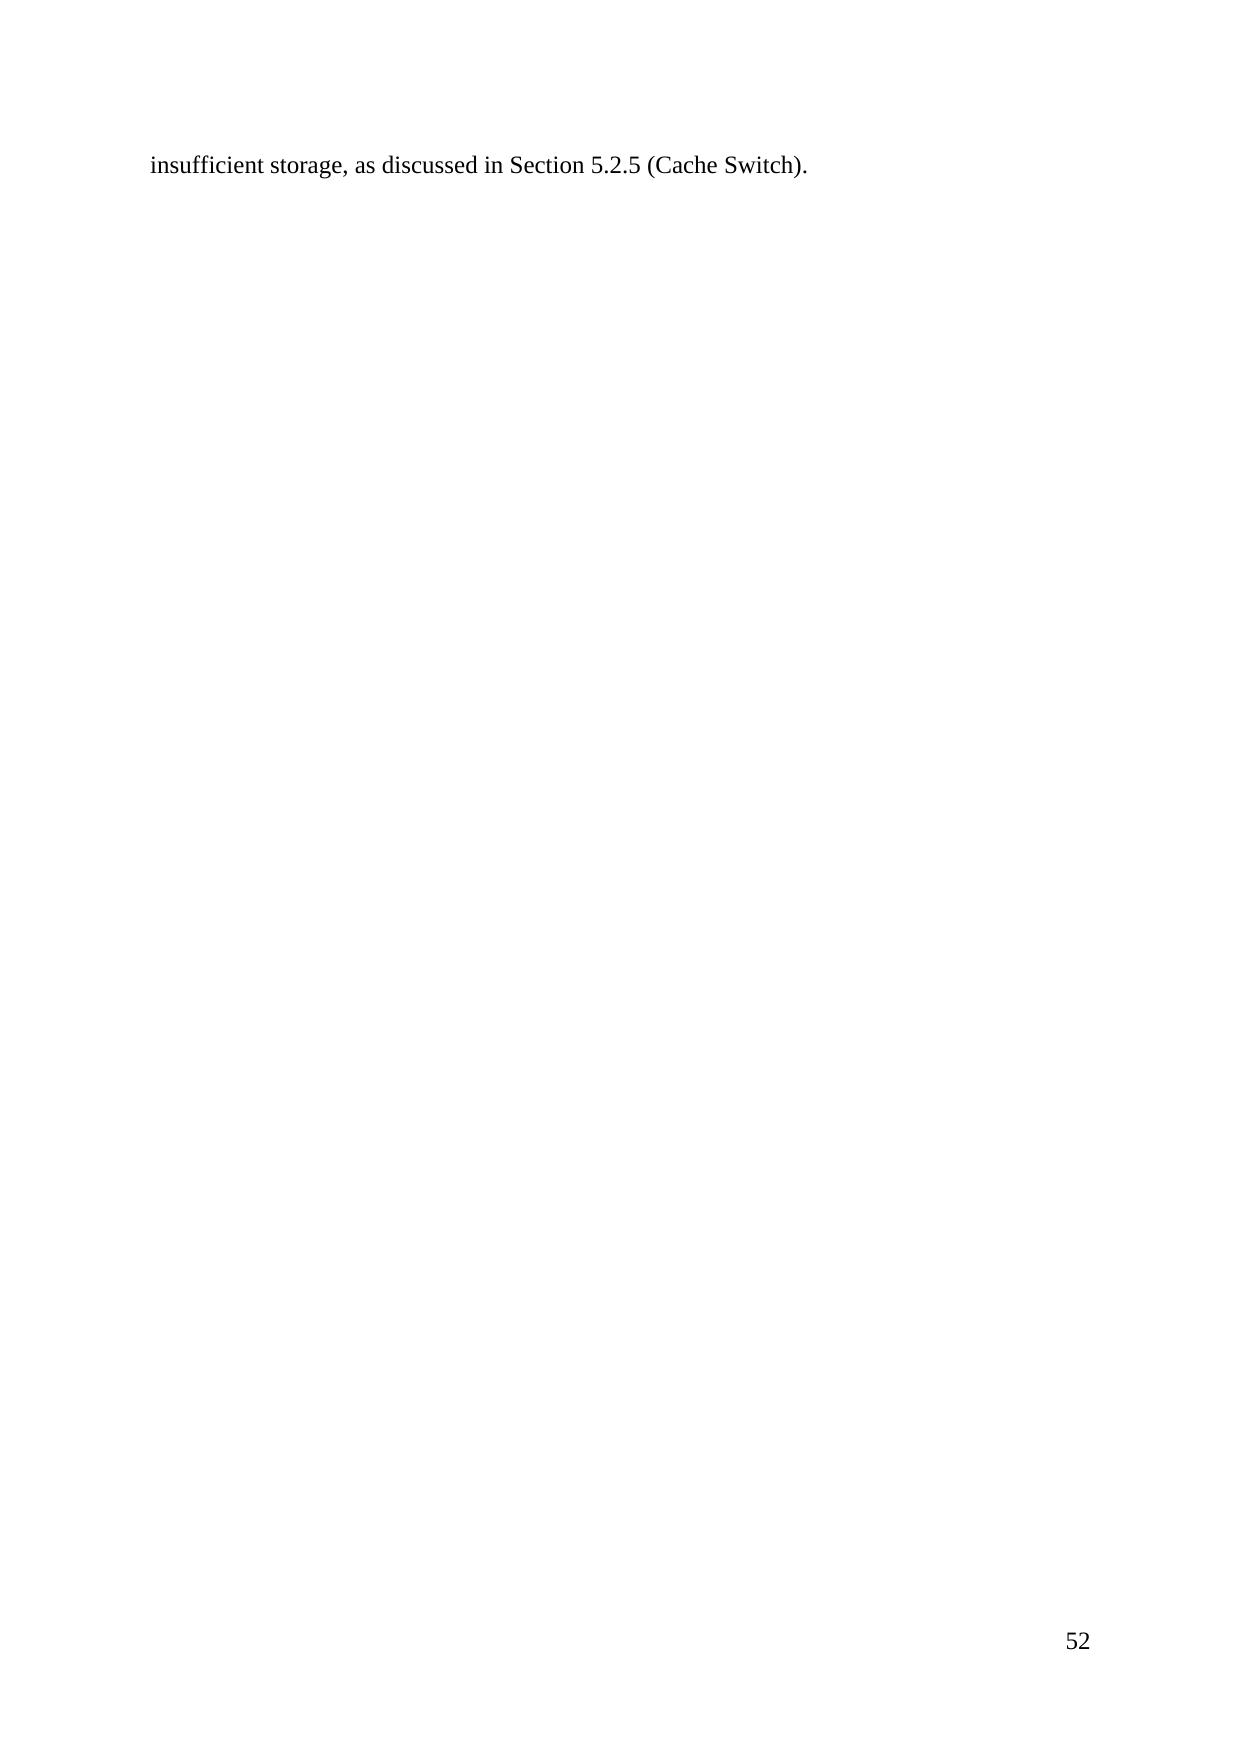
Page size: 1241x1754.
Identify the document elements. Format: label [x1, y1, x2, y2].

text [150, 150, 1090, 179]
